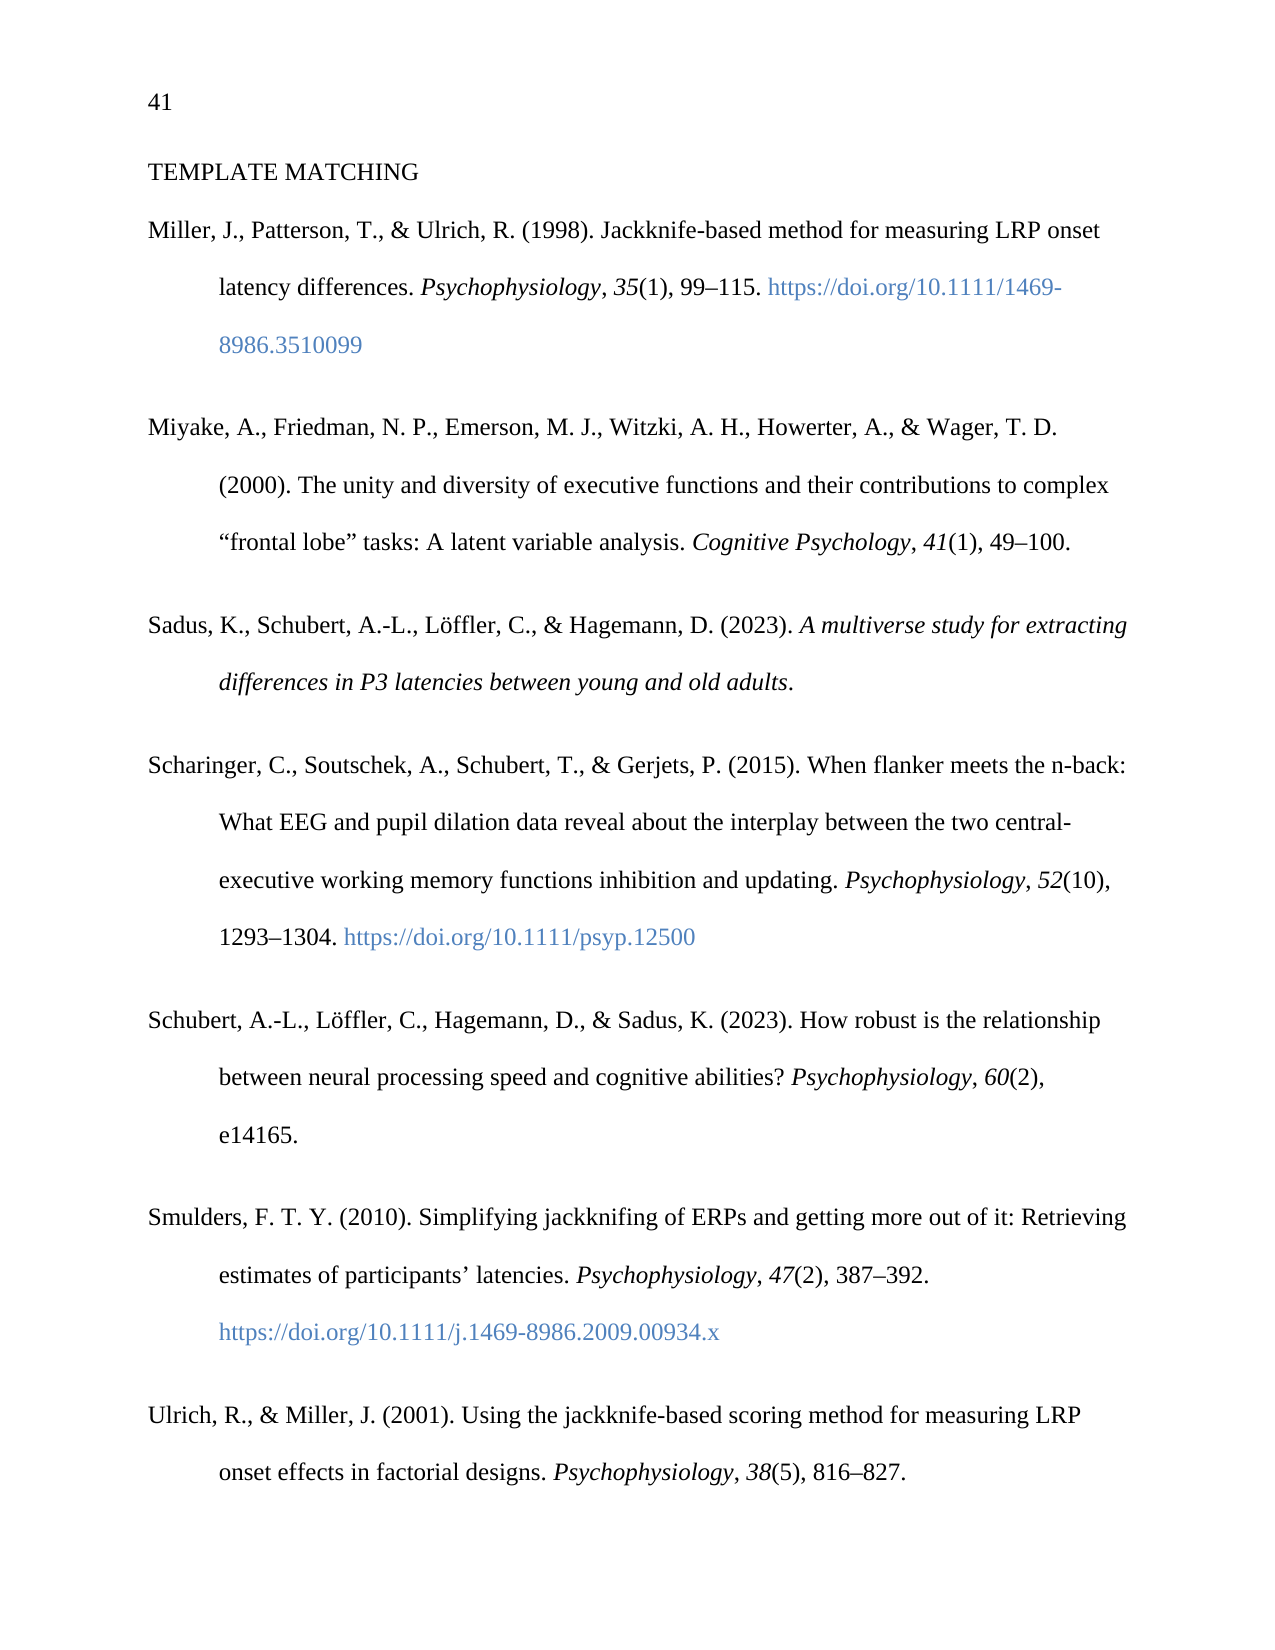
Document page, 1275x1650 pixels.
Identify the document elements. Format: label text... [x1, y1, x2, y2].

text Schubert, A.-L., Löffler, C., Hagemann, D., & Sadus, K. (2023). How robust is the relationship between neural processing speed and cognitive abilities? Psychophysiology, 60(2), e14165. [148, 1005, 1127, 1149]
text Ulrich, R., & Miller, J. (2001). Using the jackknife-based scoring method for measuring LRP onset effects in factorial designs. Psychophysiology, 38(5), 816–827. [148, 1400, 1127, 1486]
text Sadus, K., Schubert, A.-L., Löffler, C., & Hagemann, D. (2023). A multiverse study for extracting differences in P3 latencies between young and old adults. [148, 610, 1127, 696]
text Smulders, F. T. Y. (2010). Simplifying jackknifing of ERPs and getting more out of it: Retrieving estimates of participants’ latencies. Psychophysiology, 47(2), 387–392. https://doi.org/10.1111/j.1469-8986.2009.00934.x [148, 1202, 1127, 1346]
text Miller, J., Patterson, T., & Ulrich, R. (1998). Jackknife-based method for measuring LRP onset latency differences. Psychophysiology, 35(1), 99–115. https://doi.org/10.1111/1469-8986.3510099 [148, 215, 1127, 359]
text Miyake, A., Friedman, N. P., Emerson, M. J., Witzki, A. H., Howerter, A., & Wager, T. D. (2000). The unity and diversity of executive functions and their contributions to complex “frontal lobe” tasks: A latent variable analysis. Cognitive Psychology, 41(1), 49–100. [148, 412, 1127, 556]
text Scharinger, C., Soutschek, A., Schubert, T., & Gerjets, P. (2015). When flanker meets the n-back: What EEG and pupil dilation data reveal about the interplay between the two central-executive working memory functions inhibition and updating. Psychophysiology, 52(10), 1293–1304. https://doi.org/10.1111/psyp.12500 [148, 750, 1127, 951]
